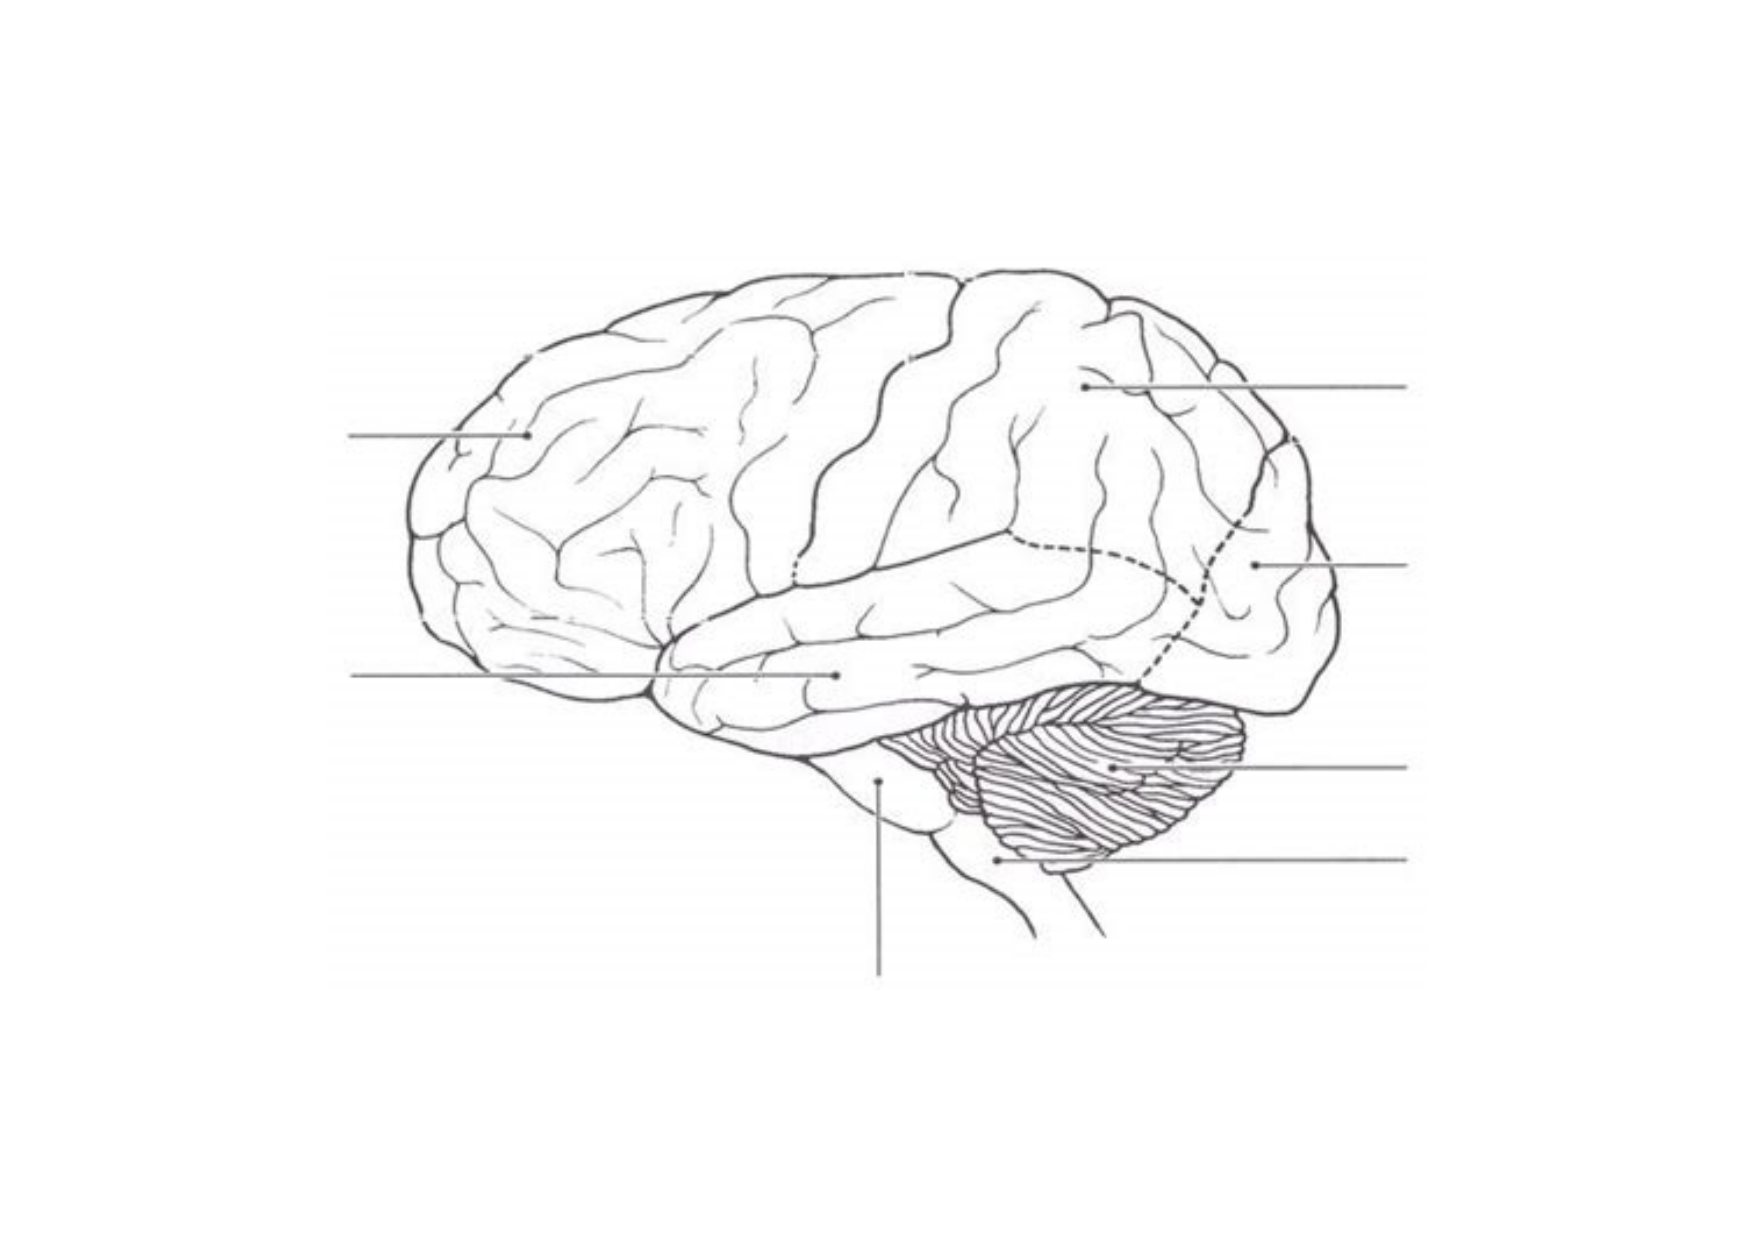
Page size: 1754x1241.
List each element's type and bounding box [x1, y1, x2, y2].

picture [326, 250, 1428, 990]
